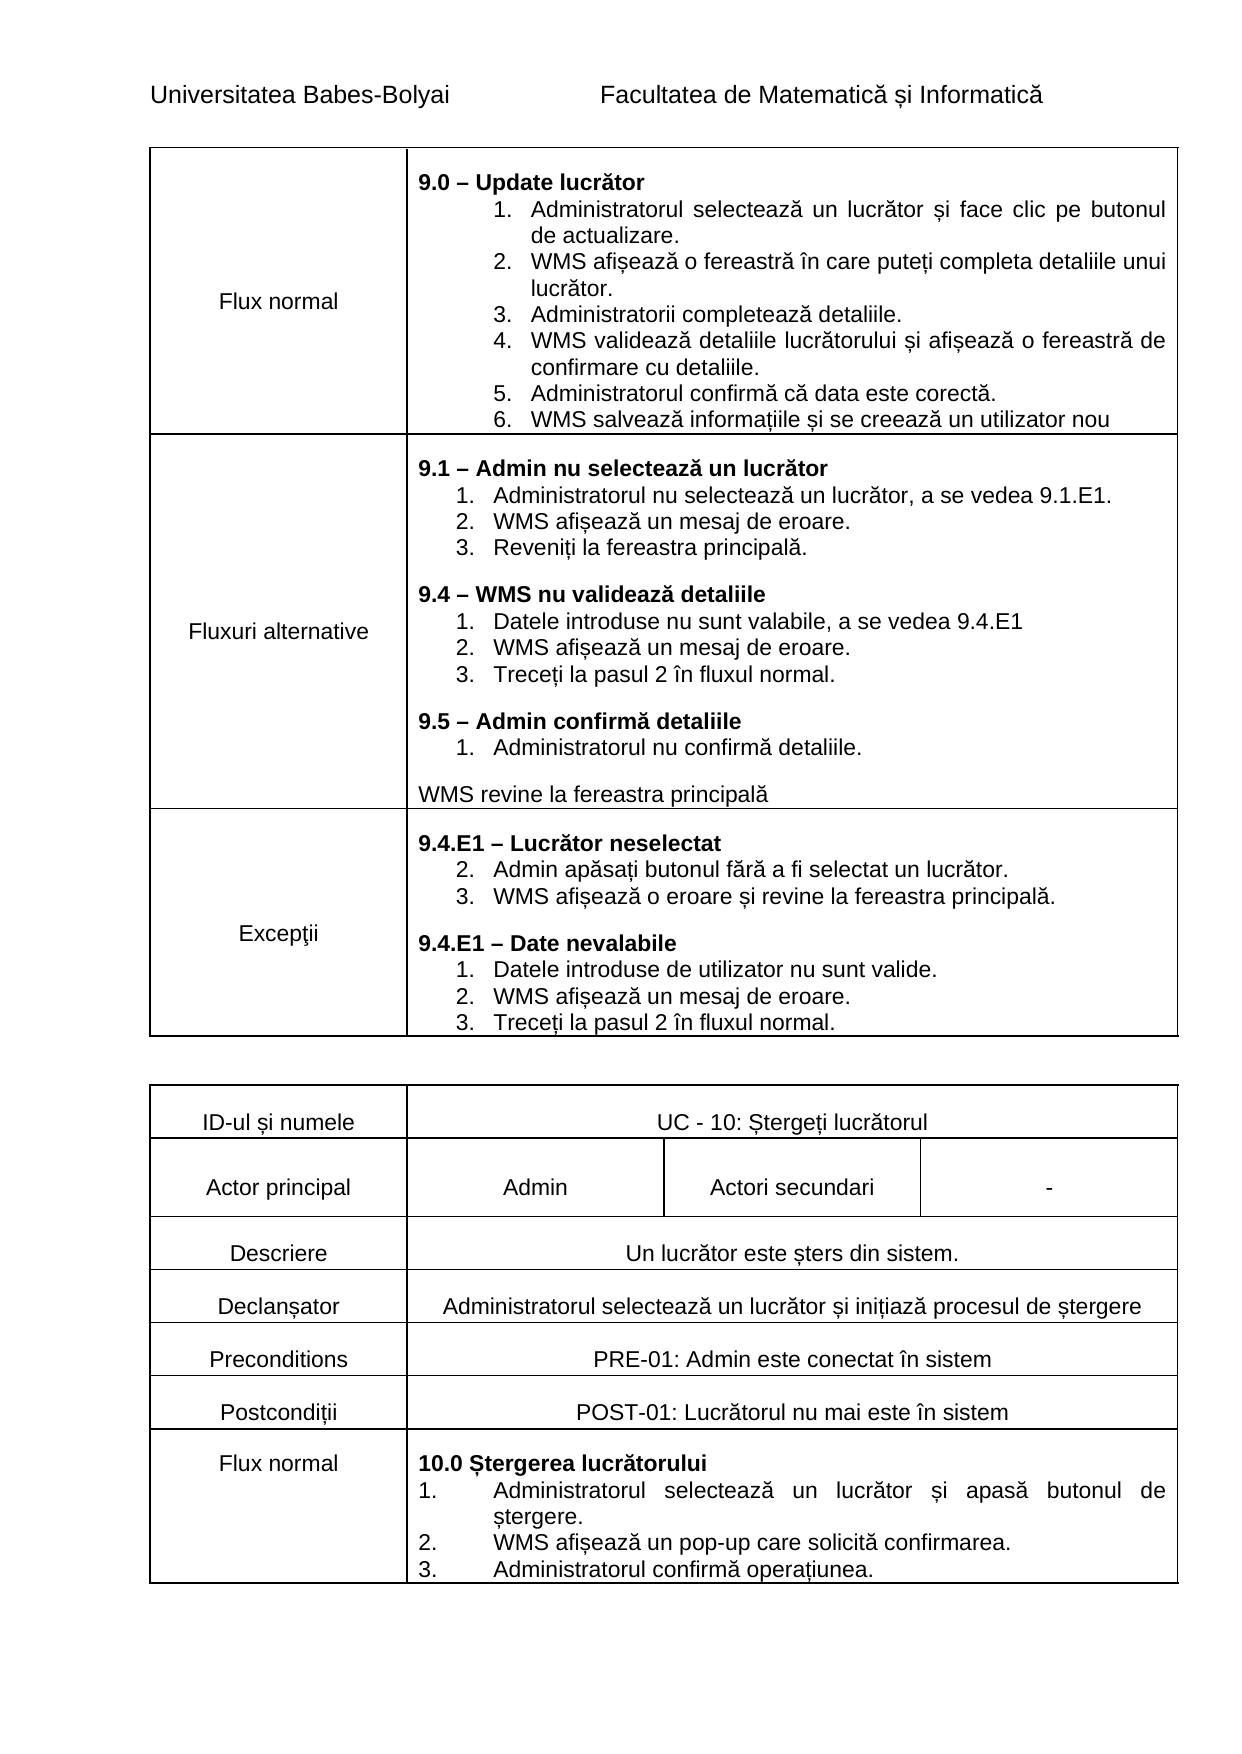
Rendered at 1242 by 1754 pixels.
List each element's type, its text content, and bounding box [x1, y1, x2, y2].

table_cell 9.4.E1 – Lucrător neselectat Admin apăsați butonul fără a fi selectat un lucrător. WMS afișează o eroare și revine la fereastra principală. 9.4.E1 – Date nevalabile Datele introduse de utilizator nu sunt valide. WMS afișează un mesaj de eroare. Treceți la pasul 2 în fluxul normal. [408, 809, 1177, 1035]
table_cell 9.0 – Update lucrător Administratorul selectează un lucrător și face clic pe butonul de actualizare. WMS afișează o fereastră în care puteți completa detaliile unui lucrător. Administratorii completează detaliile. WMS validează detaliile lucrătorului și afișează o fereastră de confirmare cu detaliile. Administratorul confirmă că data este corectă. WMS salvează informațiile și se creează un utilizator nou [408, 148, 1177, 433]
table_cell Declanșator [151, 1270, 406, 1322]
table_cell - [921, 1139, 1177, 1216]
table_header ID-ul și numele [151, 1086, 406, 1137]
table_cell Postcondiții [151, 1376, 406, 1428]
table_cell Fluxuri alternative [151, 435, 406, 808]
table_cell Actor principal [151, 1139, 406, 1216]
table_cell Admin [408, 1139, 663, 1216]
table_cell Excepţii [151, 809, 406, 1035]
table_cell 9.1 – Admin nu selectează un lucrător Administratorul nu selectează un lucrător, a se vedea 9.1.E1. WMS afișează un mesaj de eroare. Reveniți la fereastra principală. 9.4 – WMS nu validează detaliile Datele introduse nu sunt valabile, a se vedea 9.4.E1 WMS afișează un mesaj de eroare. Treceți la pasul 2 în fluxul normal. 9.5 – Admin confirmă detaliile Administratorul nu confirmă detaliile. WMS revine la fereastra principală [408, 435, 1177, 808]
table_cell Administratorul selectează un lucrător și inițiază procesul de ștergere [408, 1270, 1177, 1322]
table_cell POST-01: Lucrătorul nu mai este în sistem [408, 1376, 1177, 1428]
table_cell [408, 1430, 1177, 1582]
table_cell Descriere [151, 1217, 406, 1269]
table_header UC - 10: Ștergeți lucrătorul [408, 1086, 1177, 1137]
table_cell Flux normal [151, 1430, 406, 1582]
table_cell Actori secundari [665, 1139, 920, 1216]
table_cell PRE-01: Admin este conectat în sistem [408, 1323, 1177, 1375]
table_cell Un lucrător este șters din sistem. [408, 1217, 1177, 1269]
table_cell Flux normal [151, 148, 407, 433]
table_cell Preconditions [151, 1323, 406, 1375]
